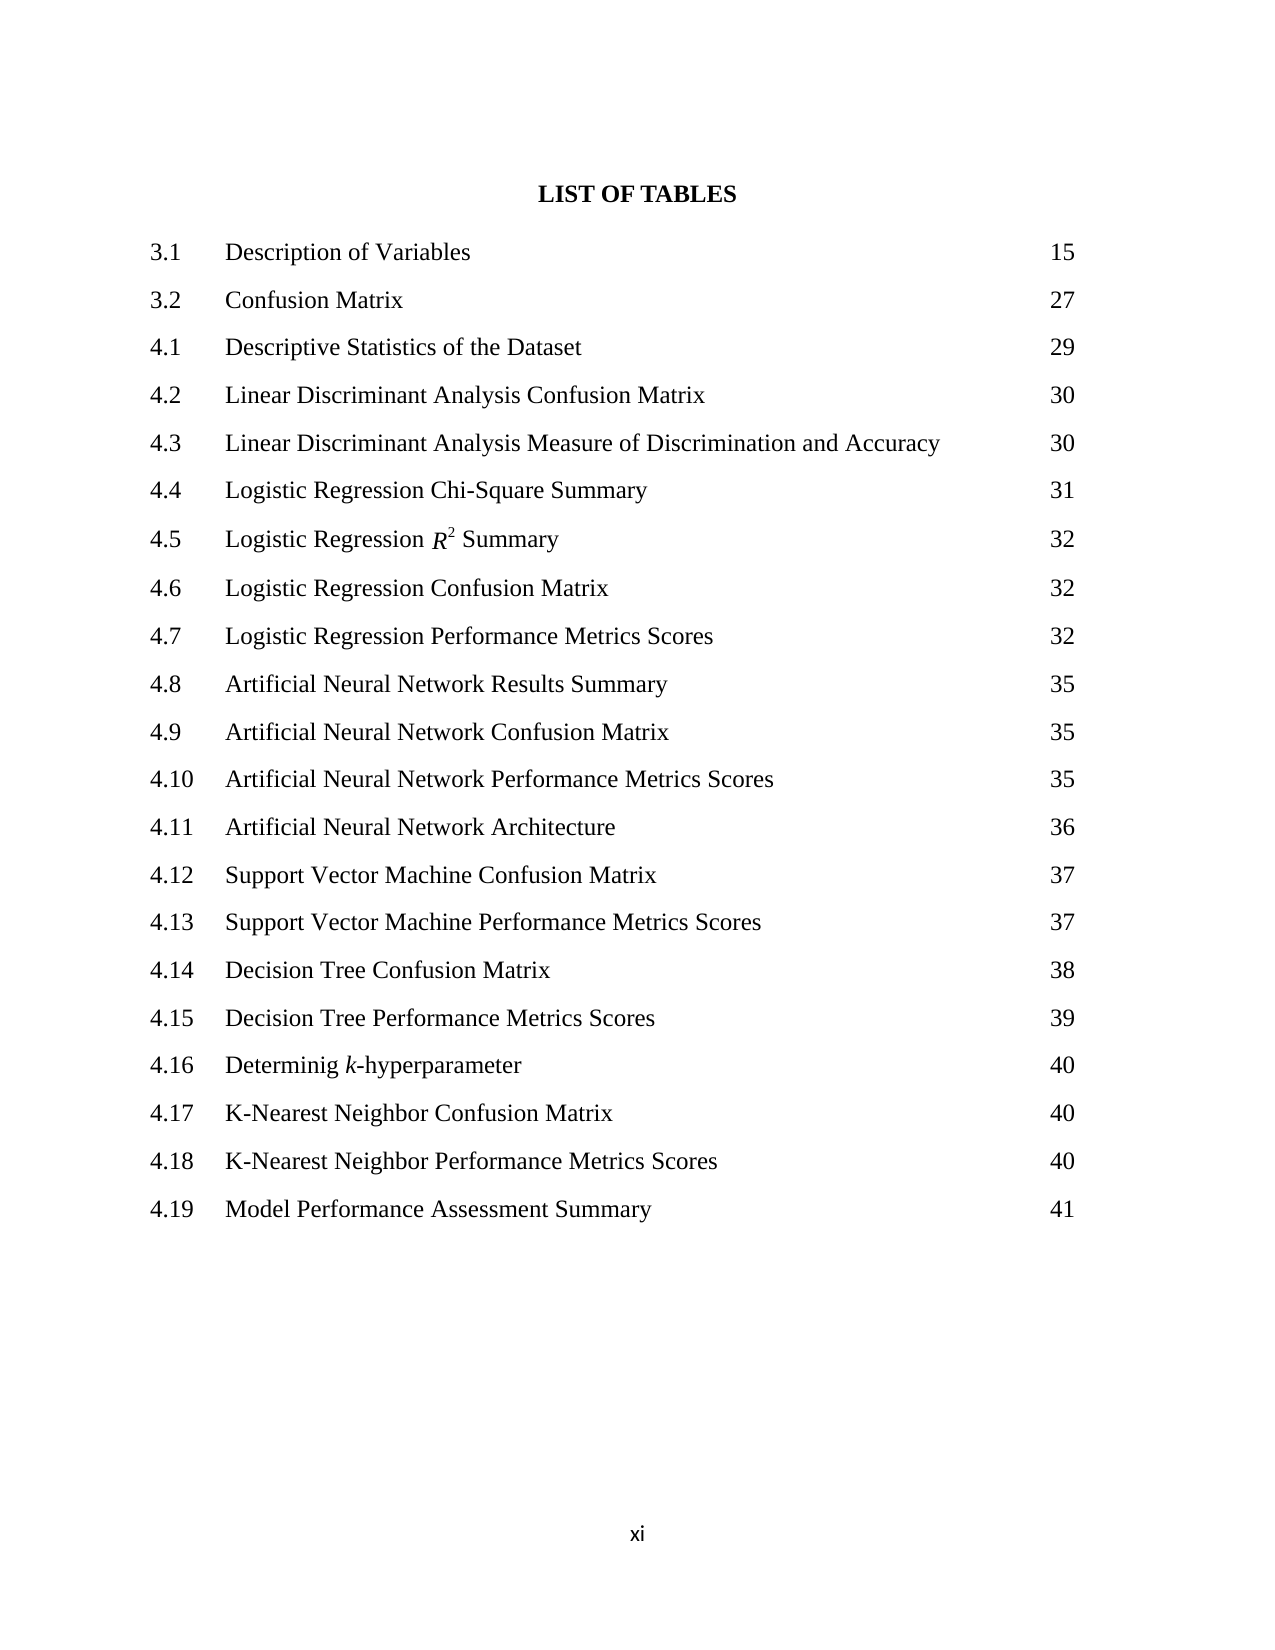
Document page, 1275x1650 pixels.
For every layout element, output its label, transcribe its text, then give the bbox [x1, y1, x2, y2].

text 4.19 Model Performance Assessment Summary 41 [150, 1194, 1125, 1222]
text 4.17 K-Nearest Neighbor Confusion Matrix 40 [150, 1098, 1125, 1127]
text 4.5 Logistic Regression Summary 32 [150, 523, 1125, 554]
text 4.6 Logistic Regression Confusion Matrix 32 [150, 573, 1125, 602]
text 4.9 Artificial Neural Network Confusion Matrix 35 [150, 717, 1125, 745]
subtitle LIST OF TABLES [150, 179, 1125, 208]
text 4.3 Linear Discriminant Analysis Measure of Discrimination and Accuracy 30 [150, 428, 1125, 457]
text 4.2 Linear Discriminant Analysis Confusion Matrix 30 [150, 380, 1125, 409]
text 3.1 Description of Variables 15 [150, 237, 1125, 266]
text 4.11 Artificial Neural Network Architecture 36 [150, 812, 1125, 841]
text 3.2 Confusion Matrix 27 [150, 285, 1125, 313]
text 4.15 Decision Tree Performance Metrics Scores 39 [150, 1003, 1125, 1032]
text 4.12 Support Vector Machine Confusion Matrix 37 [150, 860, 1125, 888]
text 4.16 Determinig k-hyperparameter 40 [150, 1051, 1125, 1079]
text 4.7 Logistic Regression Performance Metrics Scores 32 [150, 621, 1125, 650]
text 4.1 Descriptive Statistics of the Dataset 29 [150, 332, 1125, 361]
text 4.14 Decision Tree Confusion Matrix 38 [150, 955, 1125, 984]
text 4.8 Artificial Neural Network Results Summary 35 [150, 669, 1125, 698]
text 4.10 Artificial Neural Network Performance Metrics Scores 35 [150, 764, 1125, 793]
text 4.18 K-Nearest Neighbor Performance Metrics Scores 40 [150, 1146, 1125, 1175]
text 4.4 Logistic Regression Chi-Square Summary 31 [150, 476, 1125, 504]
text 4.13 Support Vector Machine Performance Metrics Scores 37 [150, 907, 1125, 936]
